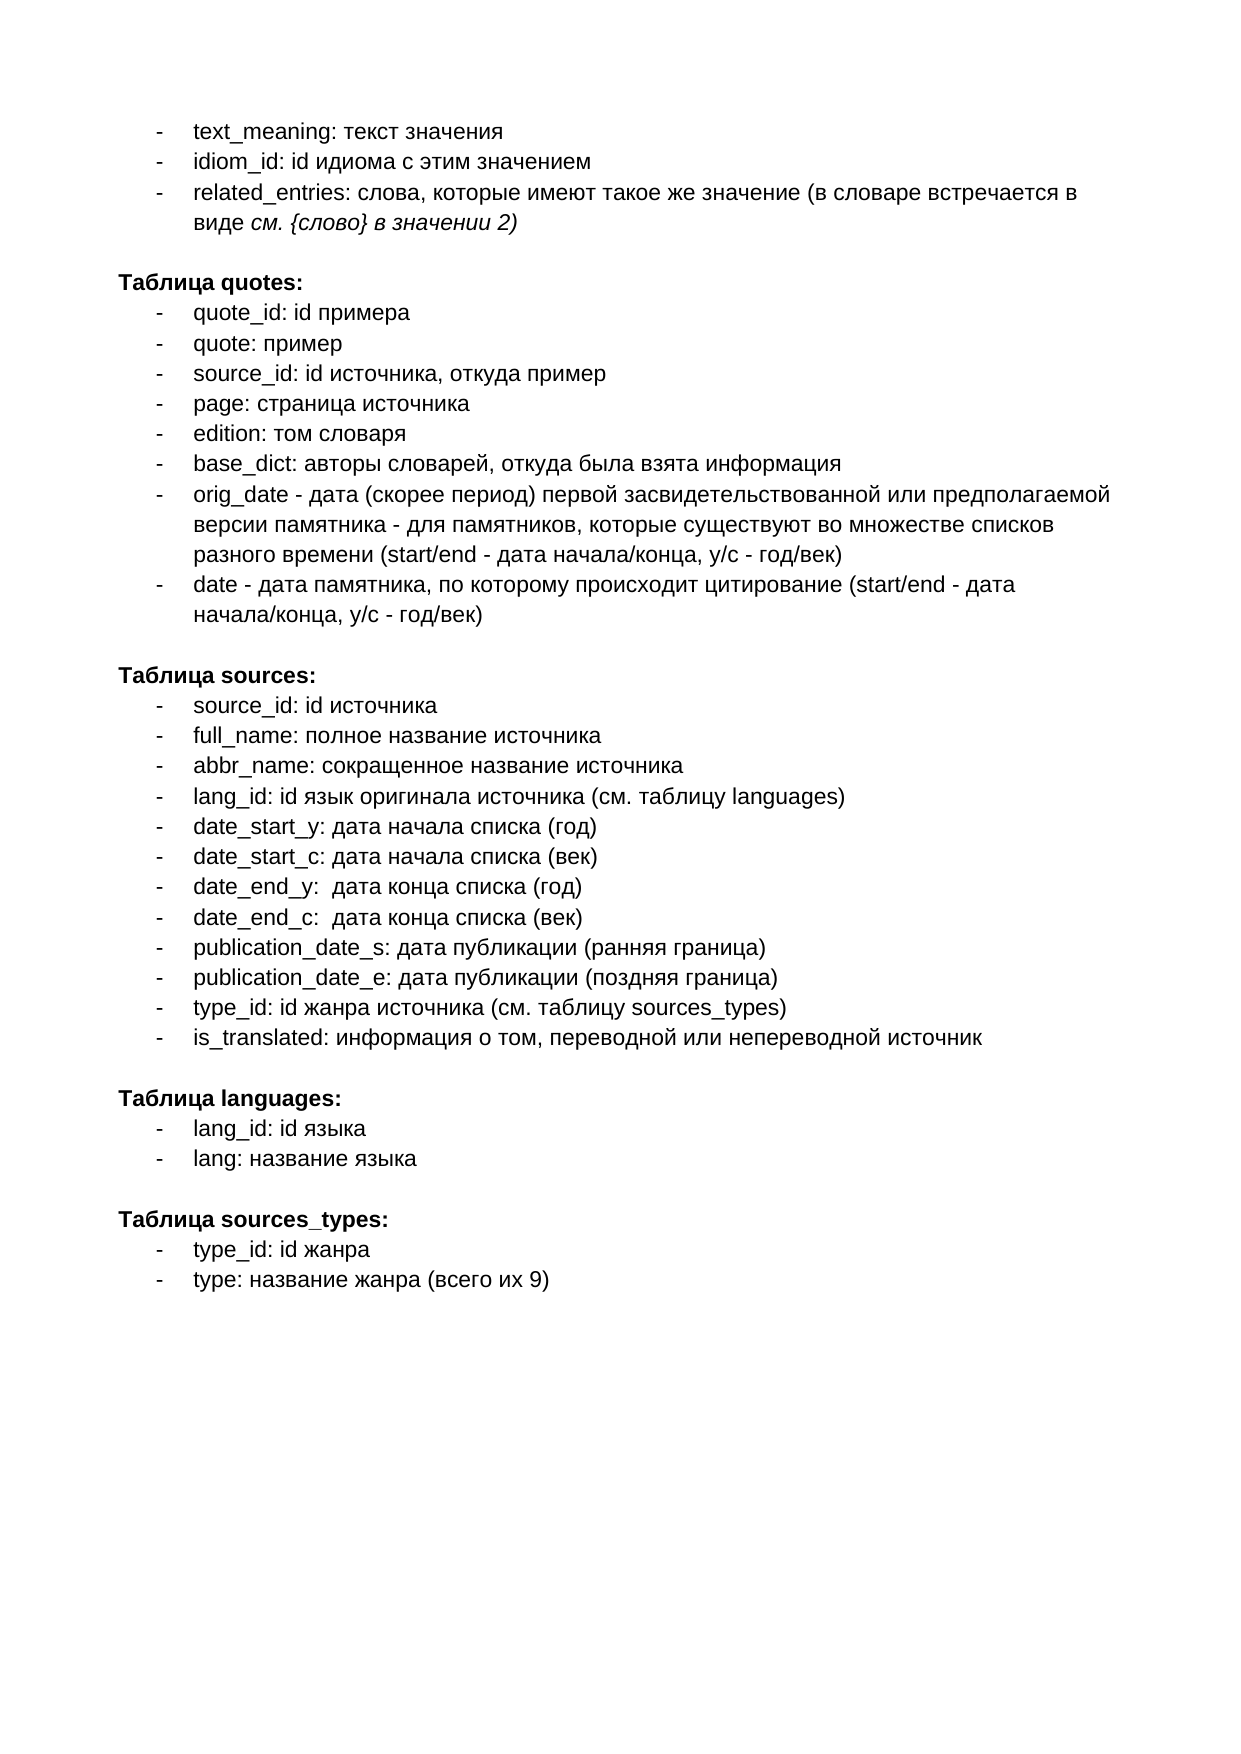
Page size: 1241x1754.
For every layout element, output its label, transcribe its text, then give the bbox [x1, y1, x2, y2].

list full_name: полное название источника [156, 722, 1122, 748]
list lang: название языка [156, 1145, 1122, 1171]
list date_end_c: дата конца списка (век) [156, 903, 1122, 930]
list lang_id: id язык оригинала источника (см. таблицу languages) [156, 783, 1122, 809]
list abbr_name: сокращенное название источника [156, 752, 1122, 779]
list source_id: id источника, откуда пример [156, 360, 1122, 386]
list lang_id: id языка [156, 1115, 1122, 1141]
list date_end_y: дата конца списка (год) [156, 873, 1122, 899]
text Таблица sources_types: [118, 1206, 1122, 1232]
list page: страница источника [156, 390, 1122, 416]
list date_start_y: дата начала списка (год) [156, 813, 1122, 839]
list type: название жанра (всего их 9) [156, 1266, 1122, 1292]
list text_meaning: текст значения [156, 118, 1122, 144]
list publication_date_e: дата публикации (поздняя граница) [156, 964, 1122, 990]
list source_id: id источника [156, 692, 1122, 718]
list type_id: id жанра источника (см. таблицу sources_types) [156, 994, 1122, 1020]
text Таблица quotes: [118, 269, 1122, 295]
text Таблица sources: [118, 662, 1122, 688]
list publication_date_s: дата публикации (ранняя граница) [156, 934, 1122, 960]
list type_id: id жанра [156, 1236, 1122, 1262]
list related_entries: слова, которые имеют такое же значение (в словаре встречается в виде см. {слово} в значении 2) [156, 178, 1122, 235]
list quote_id: id примера [156, 299, 1122, 326]
list date - дата памятника, по которому происходит цитирование (start/end - дата начала/конца, y/c - год/век) [156, 571, 1122, 628]
list orig_date - дата (скорее период) первой засвидетельствованной или предполагаемой версии памятника - для памятников, которые существуют во множестве списков разного времени (start/end - дата начала/конца, y/c - год/век) [156, 481, 1122, 567]
list date_start_c: дата начала списка (век) [156, 843, 1122, 869]
list is_translated: информация о том, переводной или непереводной источник [156, 1024, 1122, 1051]
text Таблица languages: [118, 1085, 1122, 1111]
list base_dict: авторы словарей, откуда была взята информация [156, 450, 1122, 477]
list quote: пример [156, 329, 1122, 356]
list edition: том словаря [156, 420, 1122, 446]
list idiom_id: id идиома с этим значением [156, 148, 1122, 174]
